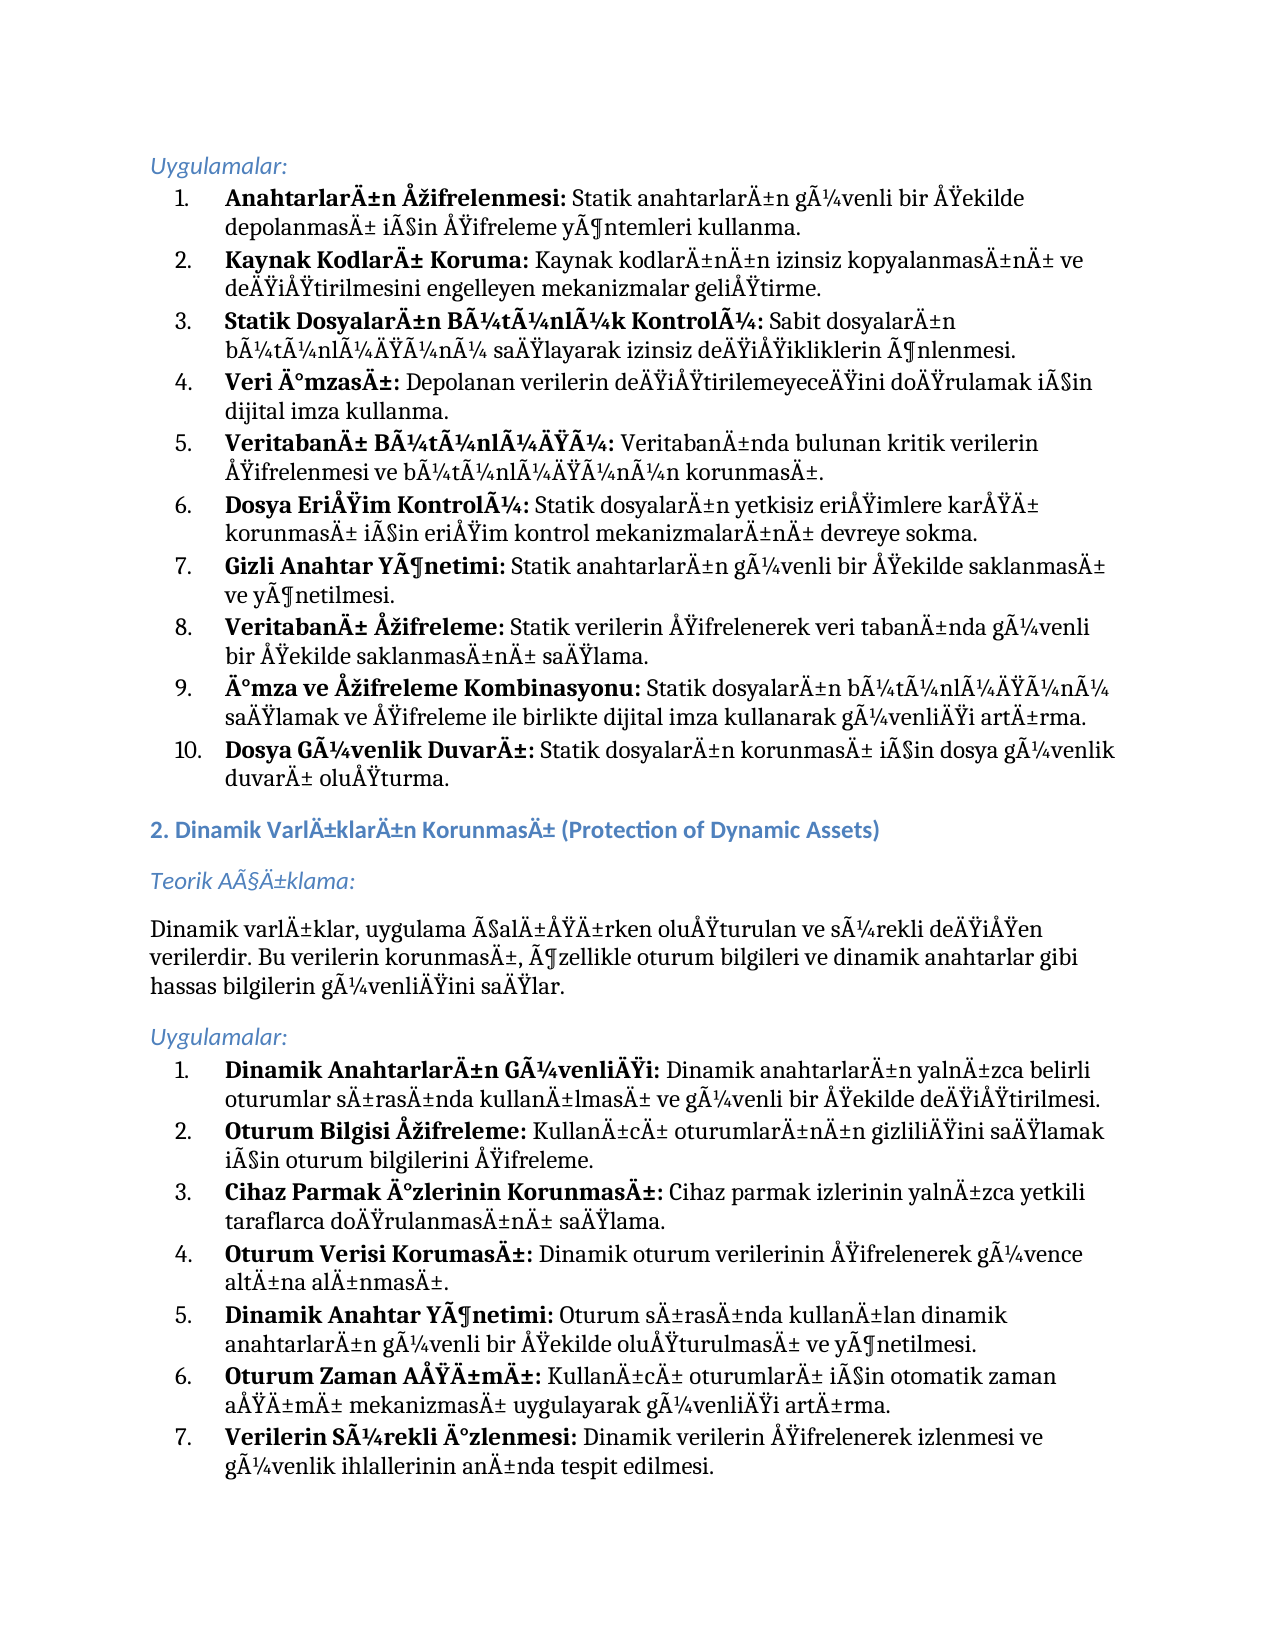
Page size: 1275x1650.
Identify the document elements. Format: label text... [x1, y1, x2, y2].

list Ä°mza ve Åžifreleme Kombinasyonu: Statik dosyalarÄ±n bÃ¼tÃ¼nlÃ¼ÄŸÃ¼nÃ¼ saÄŸlamak ve ÅŸifreleme ile birlikte dijital imza kullanarak gÃ¼venliÄŸi artÄ±rma. [175, 674, 1125, 732]
text Dinamik varlÄ±klar, uygulama Ã§alÄ±ÅŸÄ±rken oluÅŸturulan ve sÃ¼rekli deÄŸiÅŸen verilerdir. Bu verilerin korunmasÄ±, Ã¶zellikle oturum bilgileri ve dinamik anahtarlar gibi hassas bilgilerin gÃ¼venliÄŸini saÄŸlar. [150, 914, 1125, 1001]
list Oturum Bilgisi Åžifreleme: KullanÄ±cÄ± oturumlarÄ±nÄ±n gizliliÄŸini saÄŸlamak iÃ§in oturum bilgilerini ÅŸifreleme. [175, 1117, 1125, 1174]
list Dinamik AnahtarlarÄ±n GÃ¼venliÄŸi: Dinamik anahtarlarÄ±n yalnÄ±zca belirli oturumlar sÄ±rasÄ±nda kullanÄ±lmasÄ± ve gÃ¼venli bir ÅŸekilde deÄŸiÅŸtirilmesi. [175, 1056, 1125, 1113]
list Dosya EriÅŸim KontrolÃ¼: Statik dosyalarÄ±n yetkisiz eriÅŸimlere karÅŸÄ± korunmasÄ± iÃ§in eriÅŸim kontrol mekanizmalarÄ±nÄ± devreye sokma. [175, 491, 1125, 548]
list Oturum Zaman AÅŸÄ±mÄ±: KullanÄ±cÄ± oturumlarÄ± iÃ§in otomatik zaman aÅŸÄ±mÄ± mekanizmasÄ± uygulayarak gÃ¼venliÄŸi artÄ±rma. [175, 1362, 1125, 1419]
list Cihaz Parmak Ä°zlerinin KorunmasÄ±: Cihaz parmak izlerinin yalnÄ±zca yetkili taraflarca doÄŸrulanmasÄ±nÄ± saÄŸlama. [175, 1178, 1125, 1236]
list Gizli Anahtar YÃ¶netimi: Statik anahtarlarÄ±n gÃ¼venli bir ÅŸekilde saklanmasÄ± ve yÃ¶netilmesi. [175, 552, 1125, 609]
subtitle Uygulamalar: [150, 150, 1125, 181]
list Verilerin SÃ¼rekli Ä°zlenmesi: Dinamik verilerin ÅŸifrelenerek izlenmesi ve gÃ¼venlik ihlallerinin anÄ±nda tespit edilmesi. [175, 1423, 1125, 1481]
subtitle Uygulamalar: [150, 1022, 1125, 1052]
list VeritabanÄ± Åžifreleme: Statik verilerin ÅŸifrelenerek veri tabanÄ±nda gÃ¼venli bir ÅŸekilde saklanmasÄ±nÄ± saÄŸlama. [175, 613, 1125, 671]
list AnahtarlarÄ±n Åžifrelenmesi: Statik anahtarlarÄ±n gÃ¼venli bir ÅŸekilde depolanmasÄ± iÃ§in ÅŸifreleme yÃ¶ntemleri kullanma. [175, 184, 1125, 242]
list Veri Ä°mzasÄ±: Depolanan verilerin deÄŸiÅŸtirilemeyeceÄŸini doÄŸrulamak iÃ§in dijital imza kullanma. [175, 368, 1125, 426]
list Kaynak KodlarÄ± Koruma: Kaynak kodlarÄ±nÄ±n izinsiz kopyalanmasÄ±nÄ± ve deÄŸiÅŸtirilmesini engelleyen mekanizmalar geliÅŸtirme. [175, 246, 1125, 303]
list Dinamik Anahtar YÃ¶netimi: Oturum sÄ±rasÄ±nda kullanÄ±lan dinamik anahtarlarÄ±n gÃ¼venli bir ÅŸekilde oluÅŸturulmasÄ± ve yÃ¶netilmesi. [175, 1301, 1125, 1358]
list Dosya GÃ¼venlik DuvarÄ±: Statik dosyalarÄ±n korunmasÄ± iÃ§in dosya gÃ¼venlik duvarÄ± oluÅŸturma. [175, 736, 1125, 793]
subtitle Teorik AÃ§Ä±klama: [150, 865, 1125, 896]
list Statik DosyalarÄ±n BÃ¼tÃ¼nlÃ¼k KontrolÃ¼: Sabit dosyalarÄ±n bÃ¼tÃ¼nlÃ¼ÄŸÃ¼nÃ¼ saÄŸlayarak izinsiz deÄŸiÅŸikliklerin Ã¶nlenmesi. [175, 307, 1125, 364]
list VeritabanÄ± BÃ¼tÃ¼nlÃ¼ÄŸÃ¼: VeritabanÄ±nda bulunan kritik verilerin ÅŸifrelenmesi ve bÃ¼tÃ¼nlÃ¼ÄŸÃ¼nÃ¼n korunmasÄ±. [175, 429, 1125, 487]
list Oturum Verisi KorumasÄ±: Dinamik oturum verilerinin ÅŸifrelenerek gÃ¼vence altÄ±na alÄ±nmasÄ±. [175, 1239, 1125, 1297]
subtitle 2. Dinamik VarlÄ±klarÄ±n KorunmasÄ± (Protection of Dynamic Assets) [150, 814, 1125, 844]
